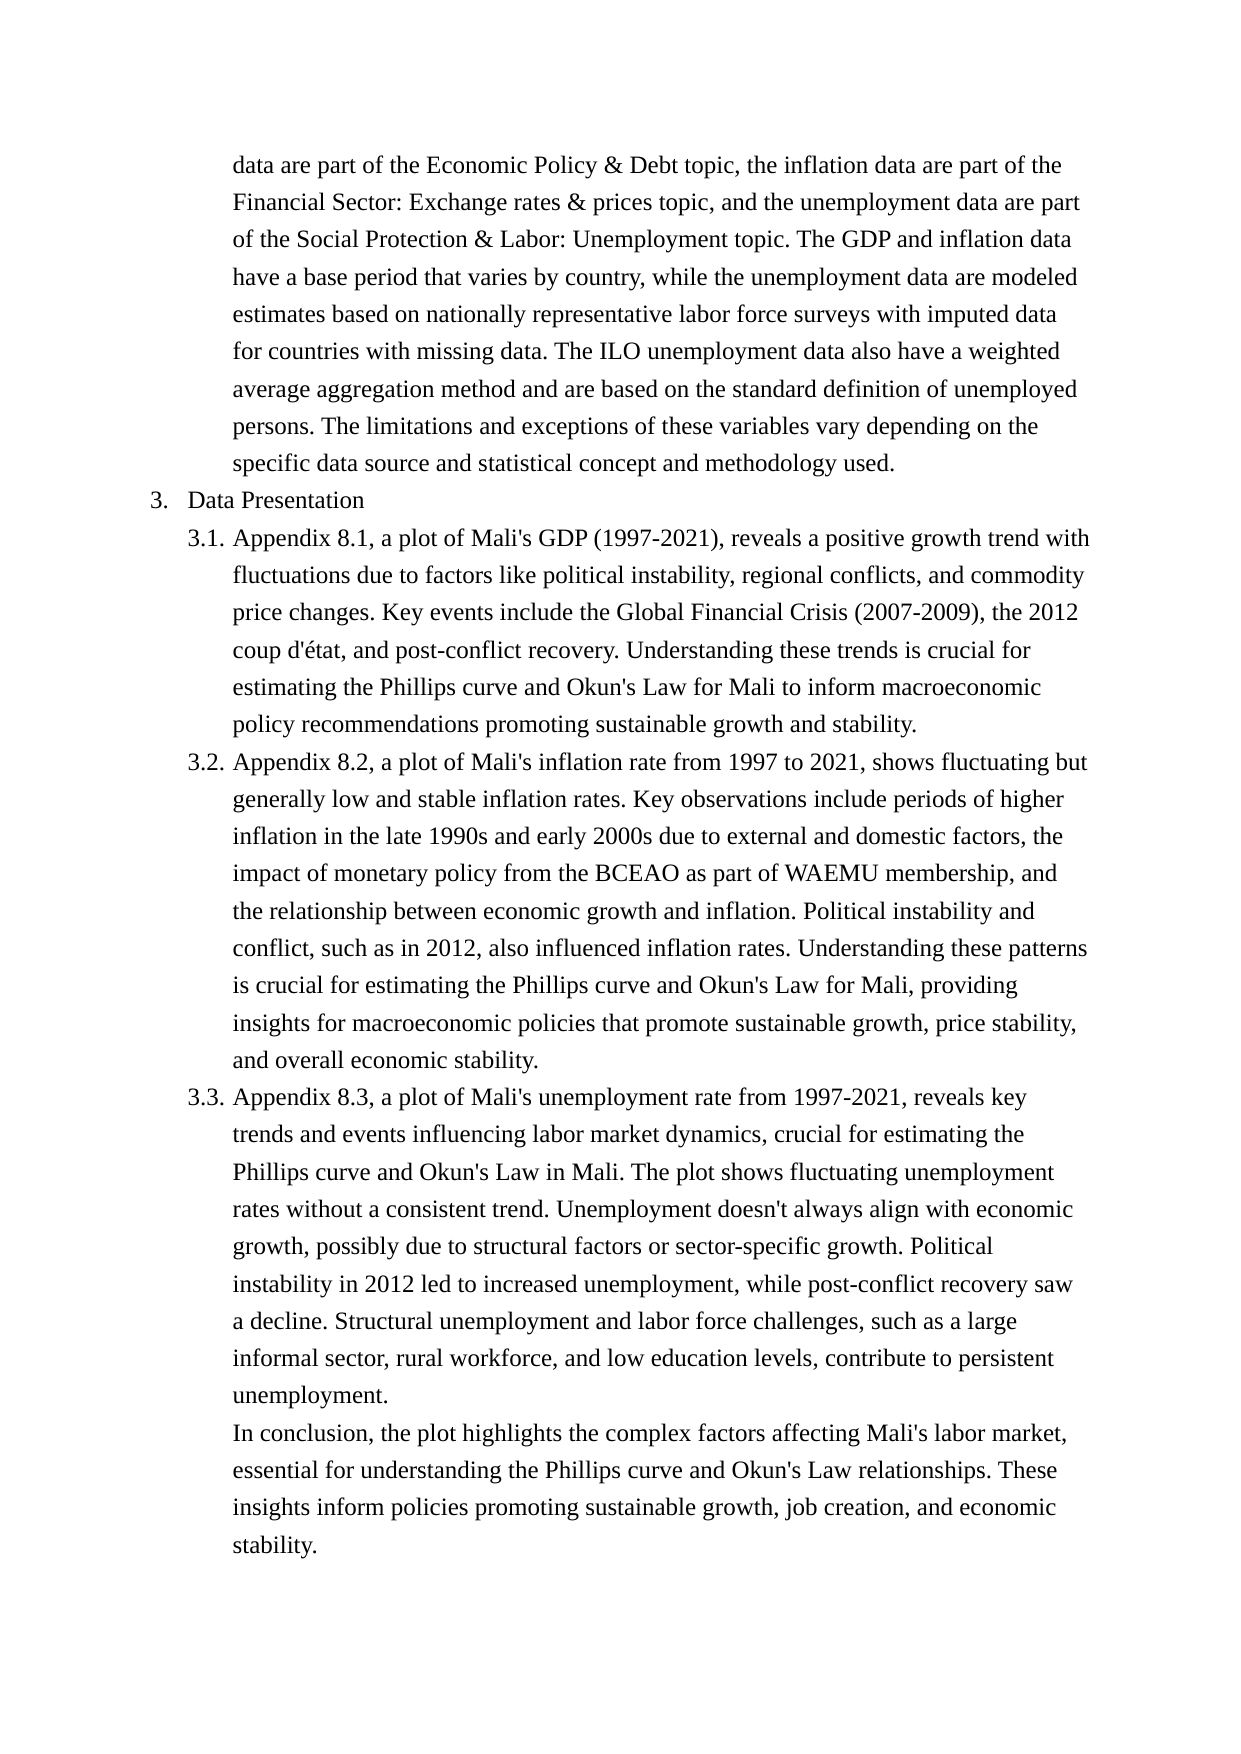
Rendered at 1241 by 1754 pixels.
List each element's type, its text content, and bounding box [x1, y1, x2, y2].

list Appendix 8.2, a plot of Mali's inflation rate from 1997 to 2021, shows fluctuating but generally low and stable inflation rates. Key observations include periods of higher inflation in the late 1990s and early 2000s due to external and domestic factors, the impact of monetary policy from the BCEAO as part of WAEMU membership, and the relationship between economic growth and inflation. Political instability and conflict, such as in 2012, also influenced inflation rates. Understanding these patterns is crucial for estimating the Phillips curve and Okun's Law for Mali, providing insights for macroeconomic policies that promote sustainable growth, price stability, and overall economic stability. [187, 747, 1090, 1074]
list Appendix 8.3, a plot of Mali's unemployment rate from 1997-2021, reveals key trends and events influencing labor market dynamics, crucial for estimating the Phillips curve and Okun's Law in Mali. The plot shows fluctuating unemployment rates without a consistent trend. Unemployment doesn't always align with economic growth, possibly due to structural factors or sector-specific growth. Political instability in 2012 led to increased unemployment, while post-conflict recovery saw a decline. Structural unemployment and labor force challenges, such as a large informal sector, rural workforce, and low education levels, contribute to persistent unemployment. In conclusion, the plot highlights the complex factors affecting Mali's labor market, essential for understanding the Phillips curve and Okun's Law relationships. These insights inform policies promoting sustainable growth, job creation, and economic stability. [187, 1082, 1090, 1558]
list Data Presentation [150, 486, 1090, 514]
list Appendix 8.1, a plot of Mali's GDP (1997-2021), reveals a positive growth trend with fluctuations due to factors like political instability, regional conflicts, and commodity price changes. Key events include the Global Financial Crisis (2007-2009), the 2012 coup d'état, and post-conflict recovery. Understanding these trends is crucial for estimating the Phillips curve and Okun's Law for Mali to inform macroeconomic policy recommendations promoting sustainable growth and stability. [187, 523, 1090, 738]
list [187, 150, 1090, 477]
